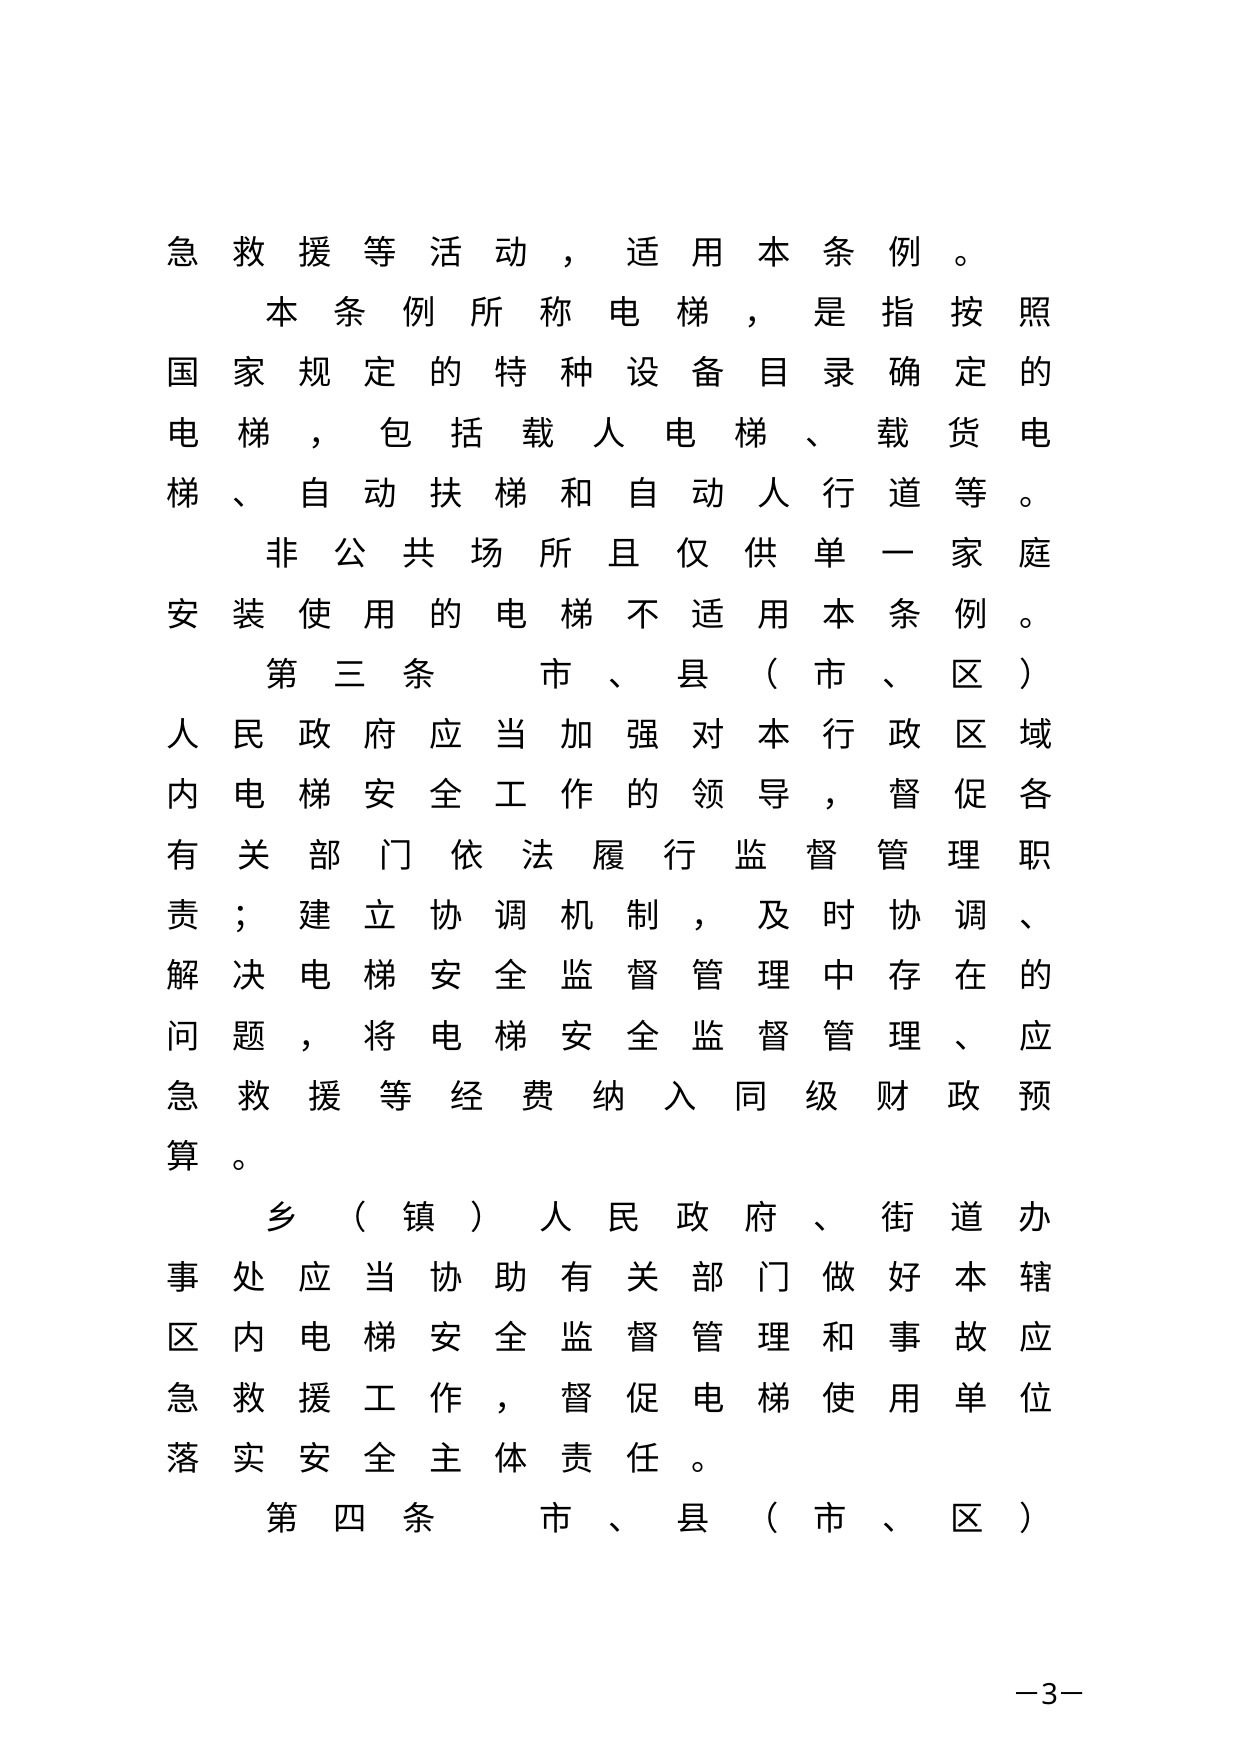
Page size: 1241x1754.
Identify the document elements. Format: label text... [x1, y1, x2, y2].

text 本条例所称电梯，是指按照国家规定的特种设备目录确定的电梯，包括载人电梯、载货电梯、自动扶梯和自动人行道等。 [167, 280, 1085, 521]
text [167, 1486, 1085, 1546]
text 乡（镇）人民政府、街道办事处应当协助有关部门做好本辖区内电梯安全监督管理和事故应急救援工作，督促电梯使用单位落实安全主体责任。 [167, 1184, 1085, 1486]
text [167, 219, 1085, 280]
text 非公共场所且仅供单一家庭安装使用的电梯不适用本条例。 [167, 521, 1085, 642]
text 第三条 市、县（市、区）人民政府应当加强对本行政区域内电梯安全工作的领导，督促各有关部门依法履行监督管理职责；建立协调机制，及时协调、解决电梯安全监督管理中存在的问题，将电梯安全监督管理、应急救援等经费纳入同级财政预算。 [167, 642, 1085, 1184]
